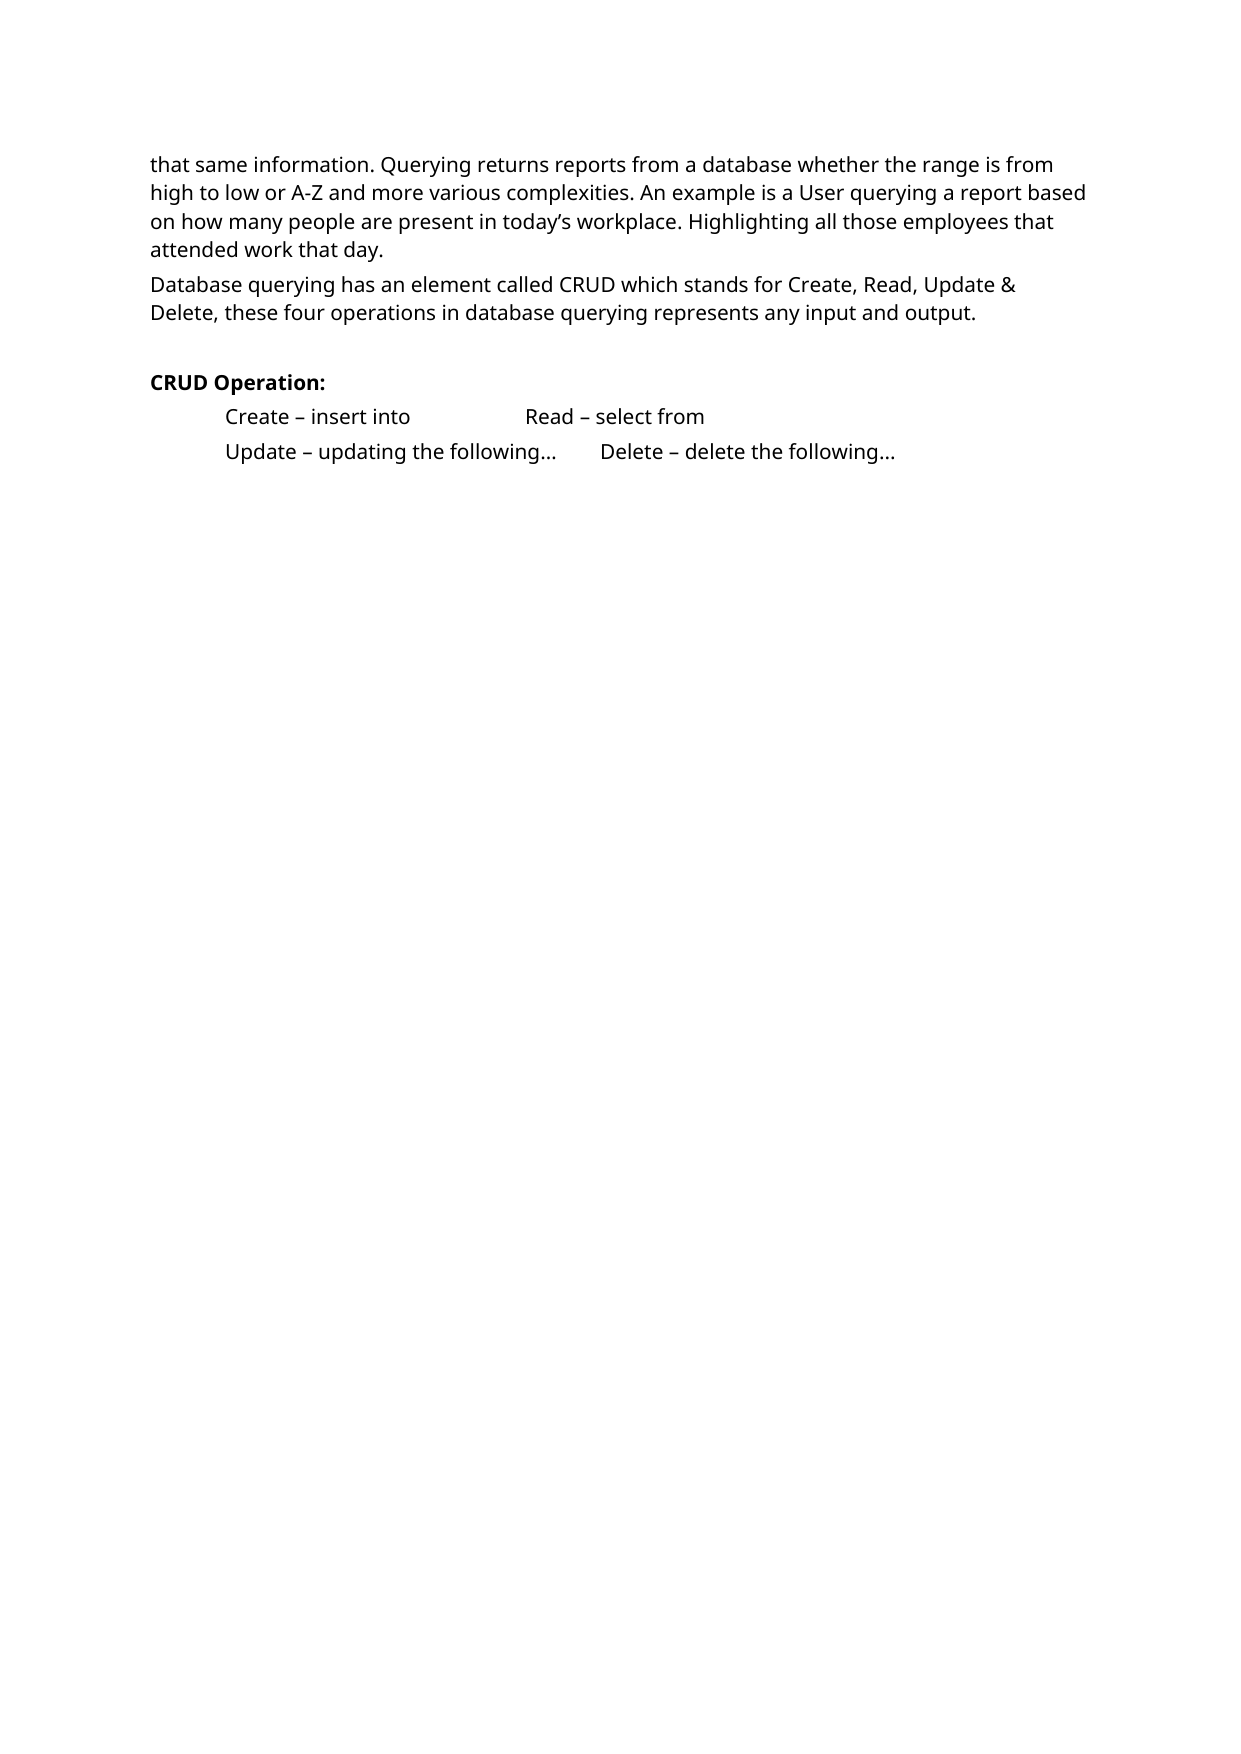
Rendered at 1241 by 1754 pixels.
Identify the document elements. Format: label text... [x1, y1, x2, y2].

text Database querying has an element called CRUD which stands for Create, Read, Update & Delete, these four operations in database querying represents any input and output. [150, 270, 1090, 327]
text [150, 150, 1090, 264]
text CRUD Operation: [150, 368, 1090, 396]
text Create – insert into Read – select from [150, 402, 1090, 431]
text Update – updating the following… Delete – delete the following... [225, 437, 1090, 466]
